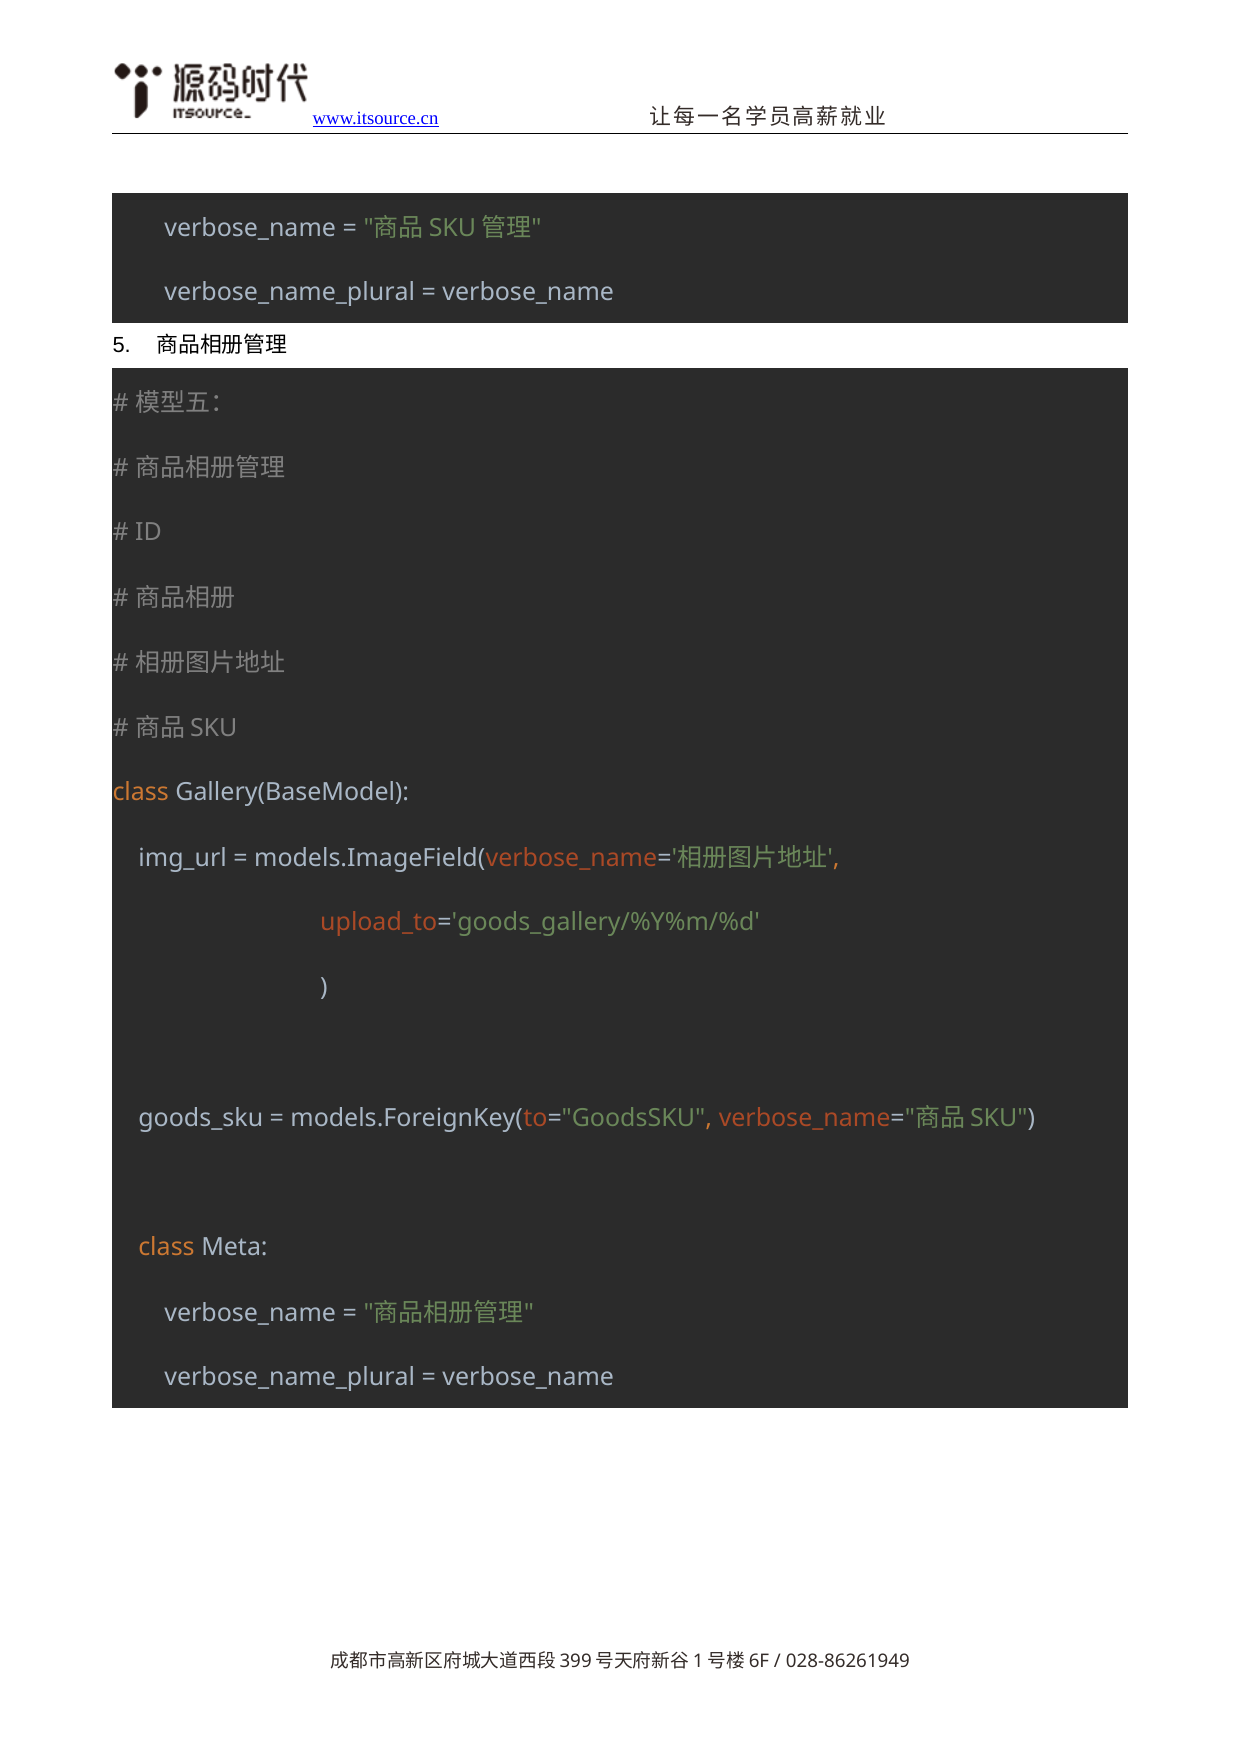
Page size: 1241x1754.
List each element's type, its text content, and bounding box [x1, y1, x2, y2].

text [112, 368, 1128, 1408]
text 商品相册管理 [112, 326, 1128, 359]
picture [112, 59, 313, 125]
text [112, 193, 1128, 323]
